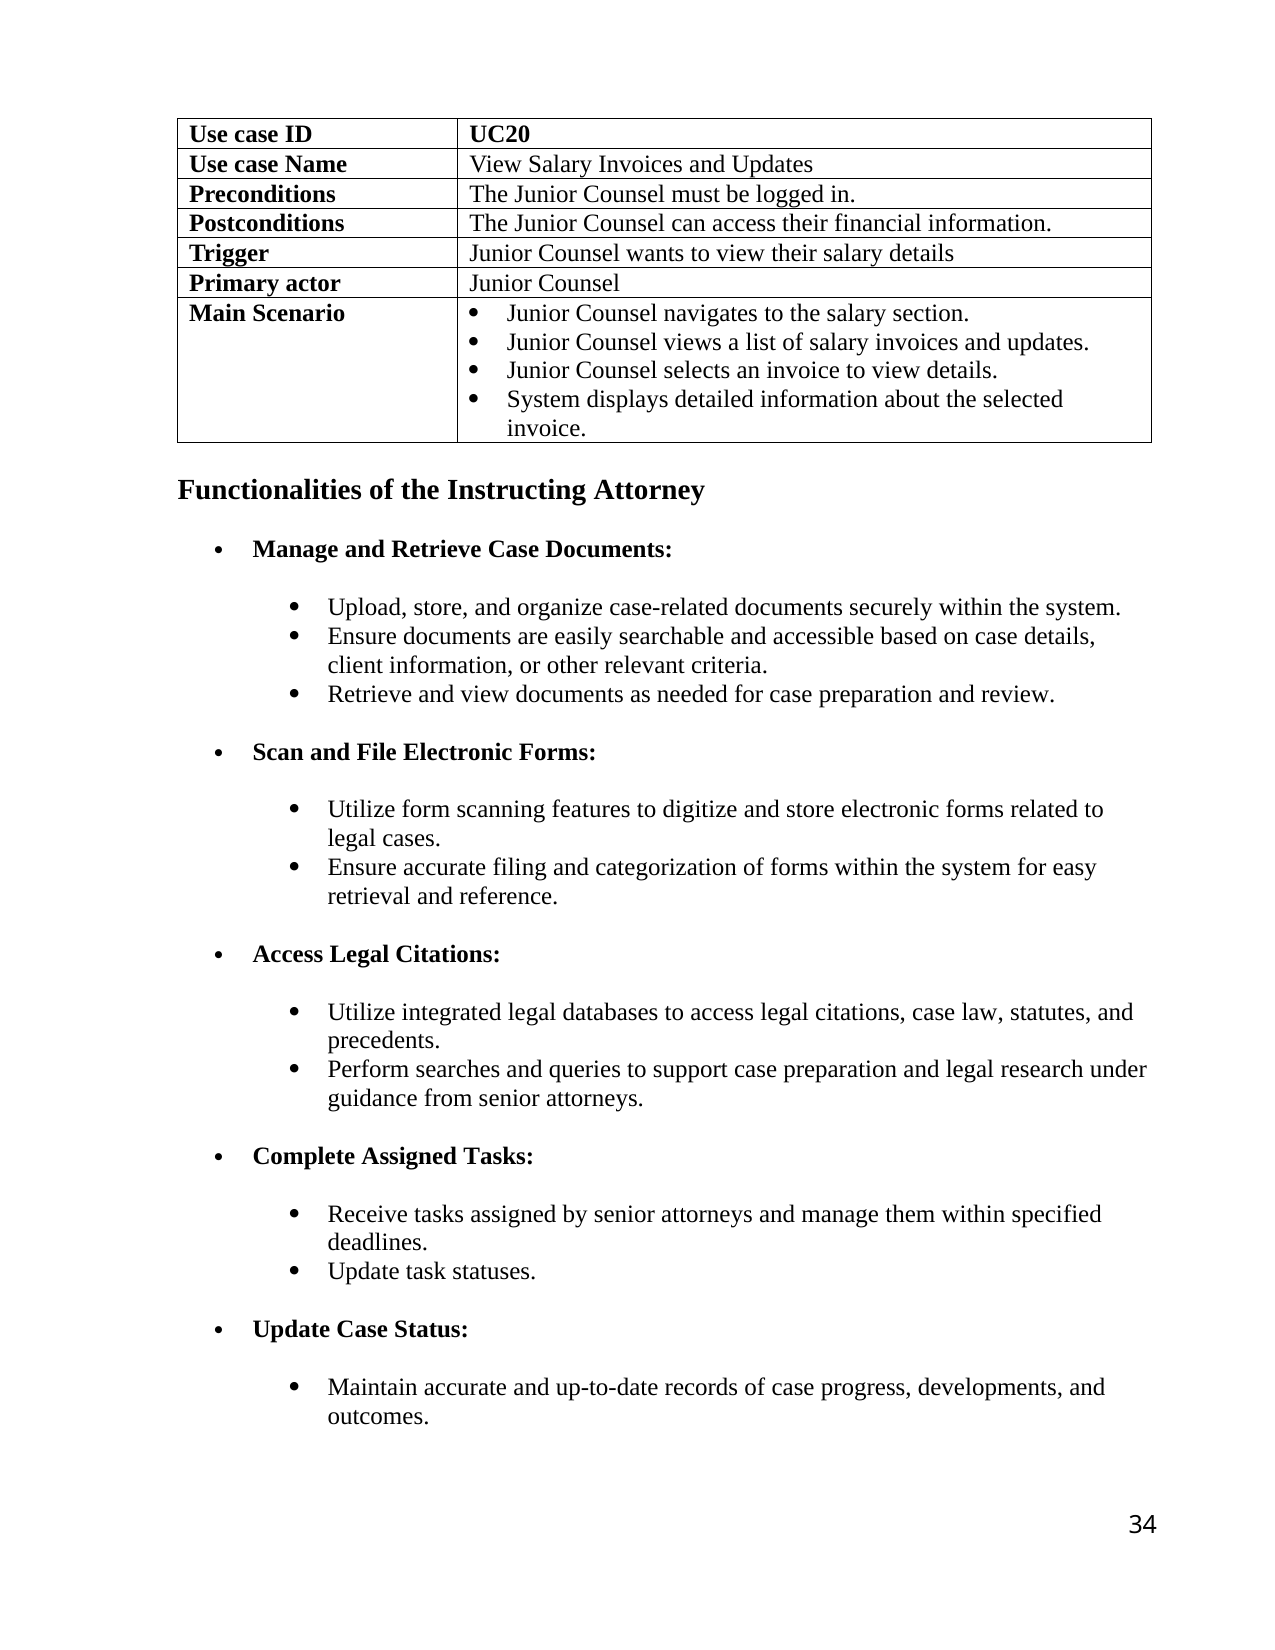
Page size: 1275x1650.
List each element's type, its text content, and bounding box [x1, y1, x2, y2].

table_cell Preconditions [178, 179, 457, 207]
table_cell Junior Counsel [458, 268, 1151, 297]
text Functionalities of the Instructing Attorney [177, 472, 1157, 505]
table_cell Primary actor [178, 268, 457, 297]
table_cell Junior Counsel wants to view their salary details [458, 238, 1151, 267]
table_cell Junior Counsel navigates to the salary section. Junior Counsel views a list of salary invoices and updates. Junior Counsel selects an invoice to view details. System displays detailed information about the selected invoice. [458, 298, 1151, 442]
table_cell The Junior Counsel can access their financial information. [458, 209, 1151, 237]
list Access Legal Citations: [215, 939, 1157, 967]
table_cell Trigger [178, 238, 457, 267]
list Complete Assigned Tasks: [215, 1141, 1157, 1169]
table_cell Postconditions [178, 209, 457, 237]
list Update Case Status: [215, 1314, 1157, 1343]
list Utilize form scanning features to digitize and store electronic forms related to legal cases. [290, 794, 1157, 852]
list Upload, store, and organize case-related documents securely within the system. [290, 592, 1157, 621]
list Manage and Retrieve Case Documents: [215, 534, 1157, 563]
table_cell View Salary Invoices and Updates [458, 149, 1151, 178]
table_cell The Junior Counsel must be logged in. [458, 179, 1151, 207]
list Retrieve and view documents as needed for case preparation and review. [290, 679, 1157, 707]
table_cell Main Scenario [178, 298, 457, 442]
table_header Use case ID [178, 119, 457, 148]
table_cell Use case Name [178, 149, 457, 178]
list Maintain accurate and up-to-date records of case progress, developments, and outcomes. [290, 1372, 1157, 1429]
list Ensure documents are easily searchable and accessible based on case details, client information, or other relevant criteria. [290, 621, 1157, 679]
list Scan and File Electronic Forms: [215, 737, 1157, 765]
table_header UC20 [458, 119, 1151, 148]
list Utilize integrated legal databases to access legal citations, case law, statutes, and precedents. [290, 997, 1157, 1054]
list Ensure accurate filing and categorization of forms within the system for easy retrieval and reference. [290, 852, 1157, 909]
list Update task statuses. [290, 1256, 1157, 1285]
list Perform searches and queries to support case preparation and legal research under guidance from senior attorneys. [290, 1054, 1157, 1112]
list Receive tasks assigned by senior attorneys and manage them within specified deadlines. [290, 1199, 1157, 1256]
